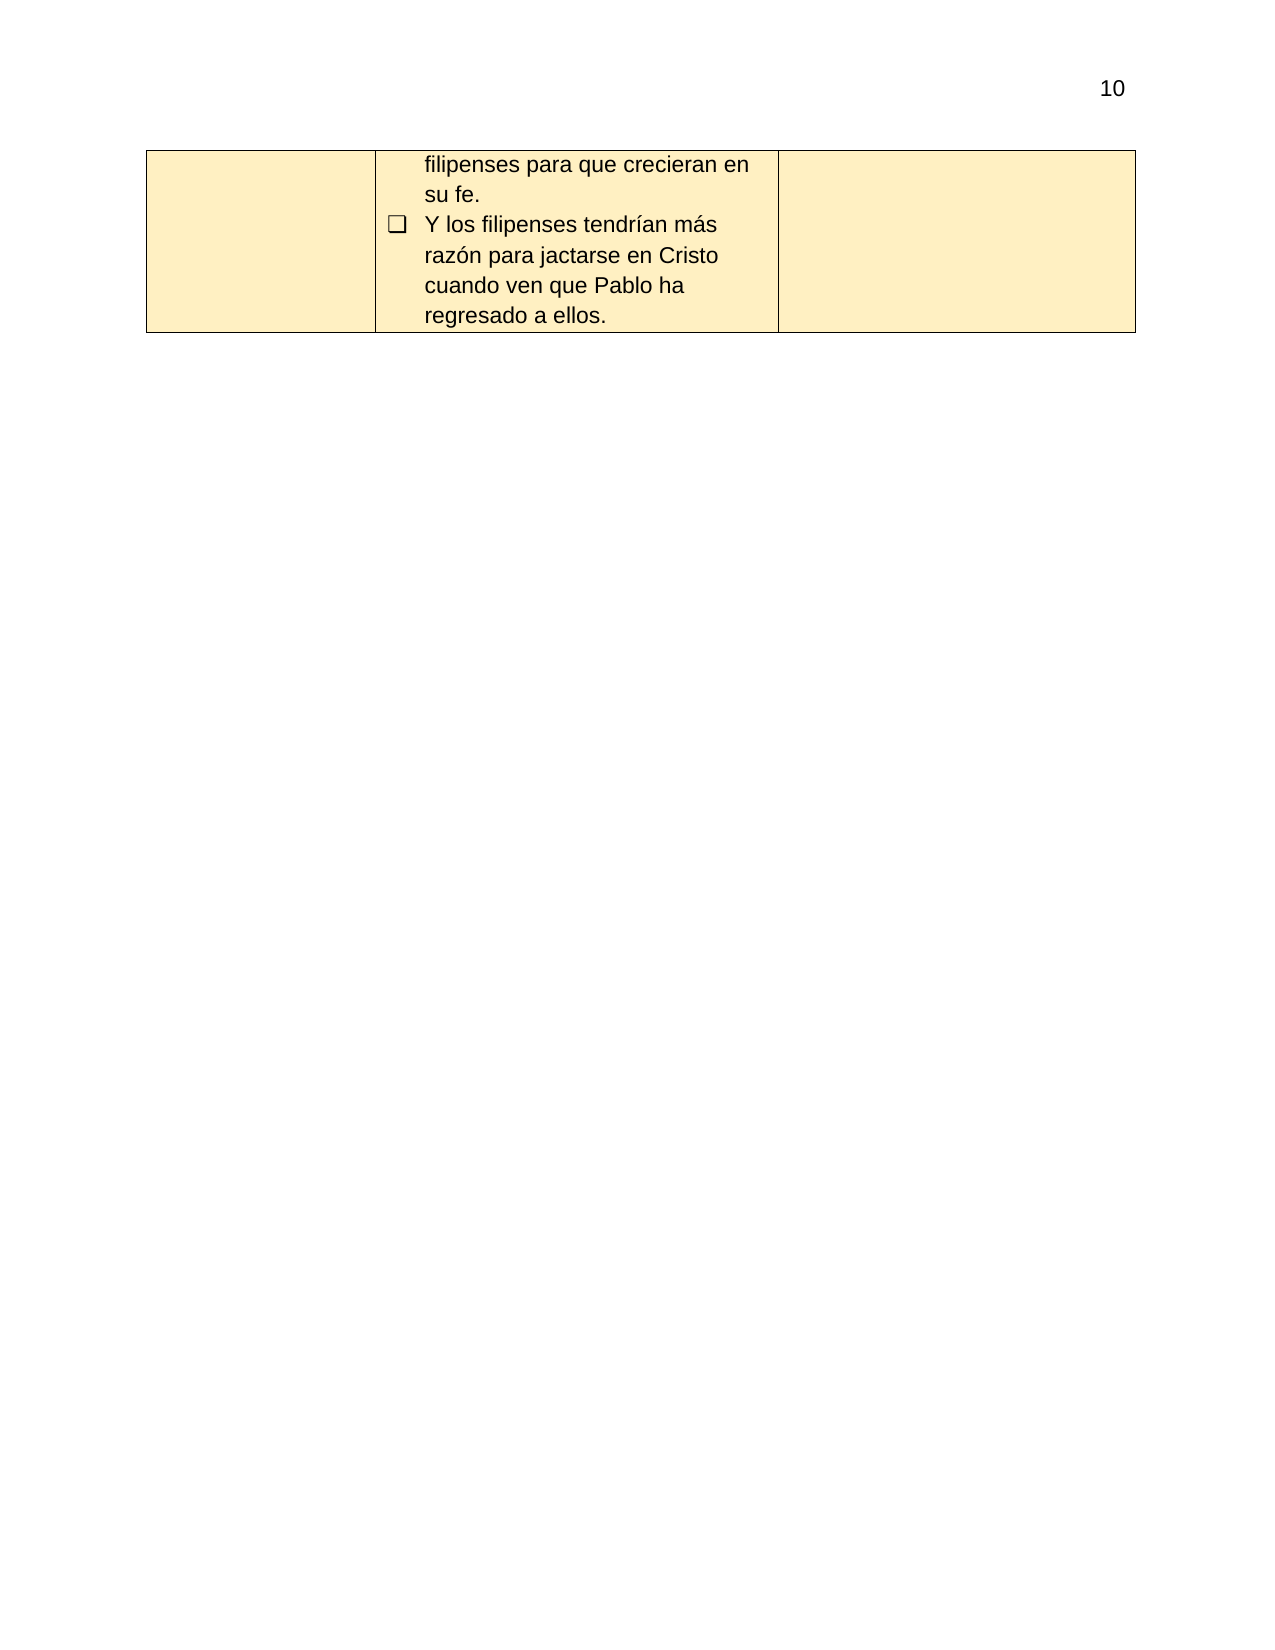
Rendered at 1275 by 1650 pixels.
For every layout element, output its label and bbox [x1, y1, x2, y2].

table_cell [147, 151, 375, 332]
table_cell [376, 151, 778, 332]
table_cell [779, 151, 1135, 332]
